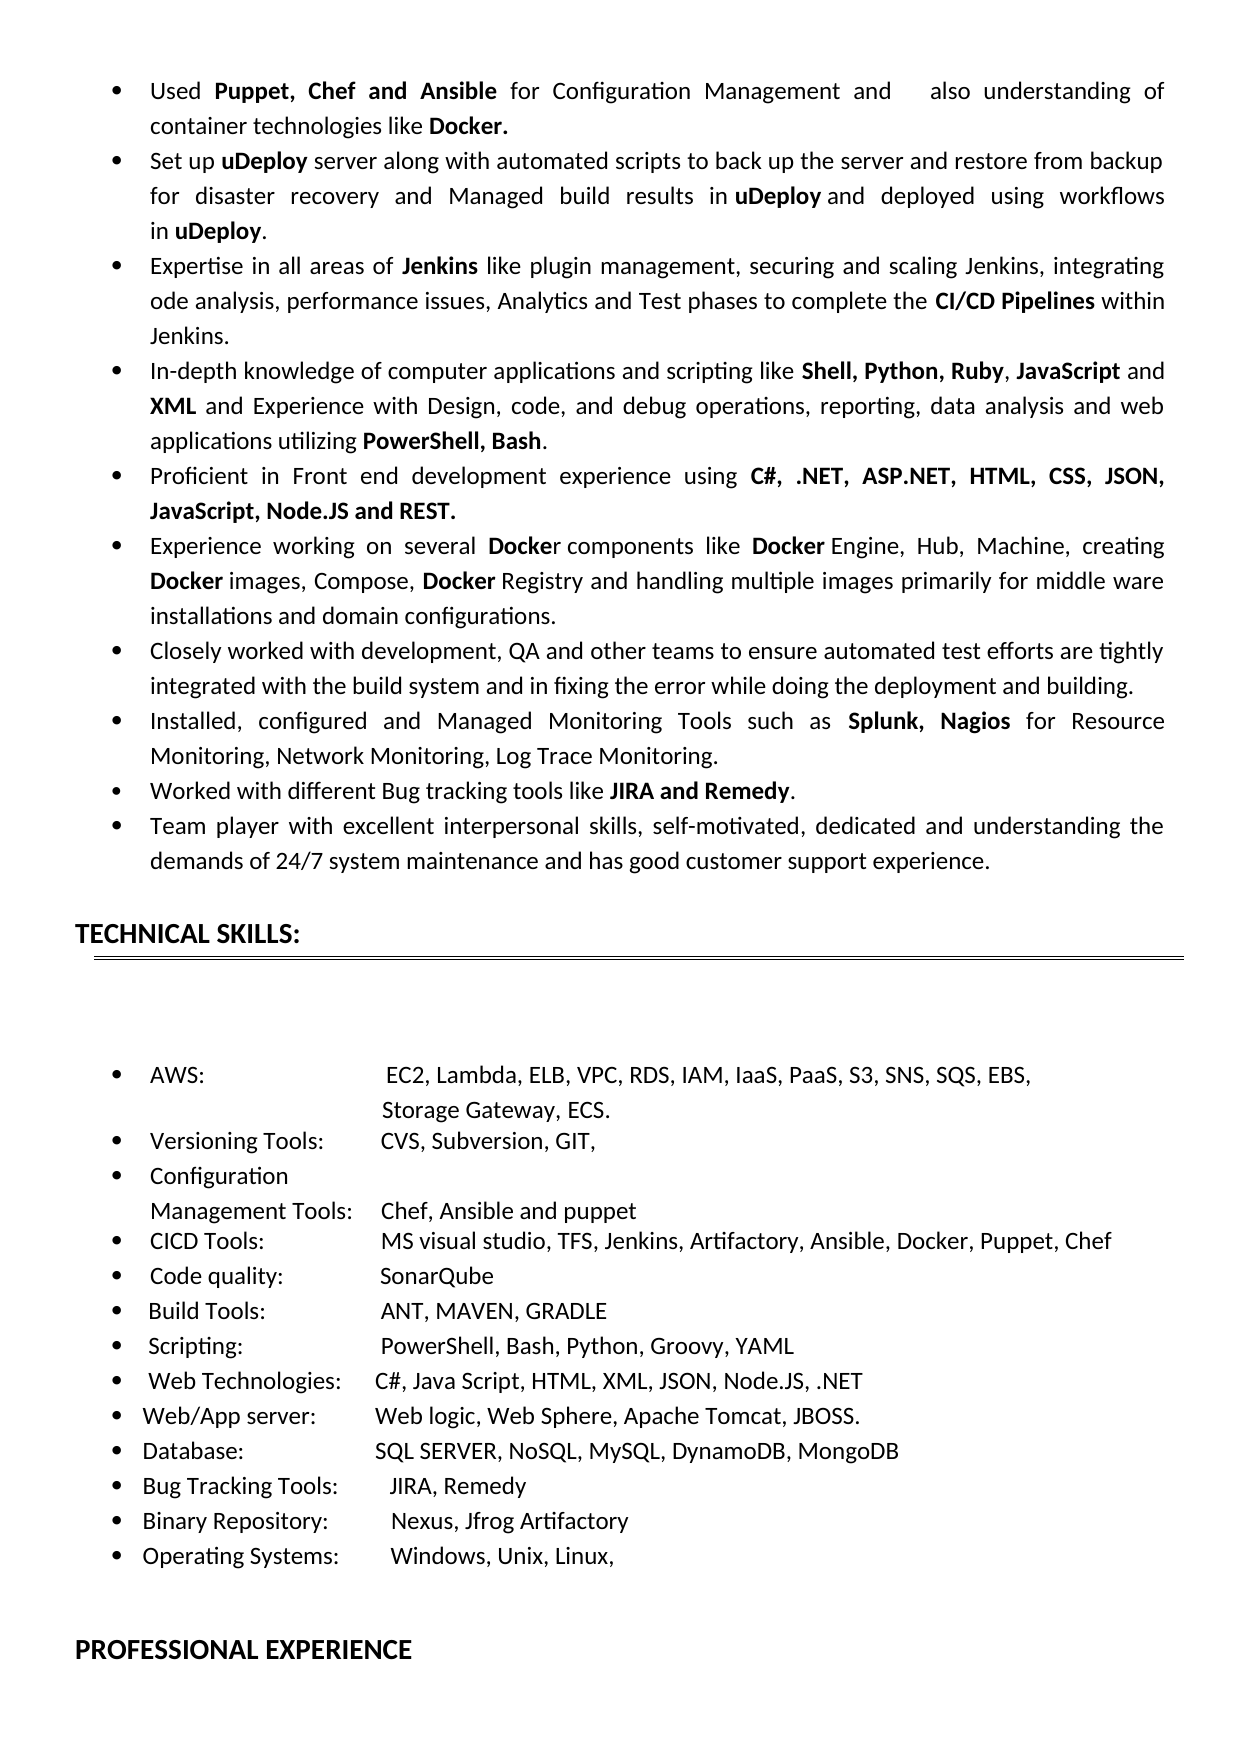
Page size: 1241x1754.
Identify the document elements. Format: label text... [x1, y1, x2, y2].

list Scripting: PowerShell, Bash, Python, Groovy, YAML [112, 1331, 1165, 1361]
list Versioning Tools: CVS, Subversion, GIT, [112, 1125, 1165, 1156]
list Code quality: SonarQube [112, 1261, 1165, 1291]
list AWS: EC2, Lambda, ELB, VPC, RDS, IAM, IaaS, PaaS, S3, SNS, SQS, EBS, [112, 1059, 1165, 1090]
list Set up uDeploy server along with automated scripts to back up the server and restore from backup for disaster recovery and Managed build results in uDeploy and deployed using workflows in uDeploy. [112, 145, 1165, 246]
list Bug Tracking Tools: JIRA, Remedy [112, 1471, 1165, 1501]
list Build Tools: ANT, MAVEN, GRADLE [112, 1296, 1165, 1326]
list Operating Systems: Windows, Unix, Linux, [112, 1541, 1165, 1571]
list Web/App server: Web logic, Web Sphere, Apache Tomcat, JBOSS. [112, 1401, 1165, 1431]
list In-depth knowledge of computer applications and scripting like Shell, Python, Ruby, JavaScript and XML and Experience with Design, code, and debug operations, reporting, data analysis and web applications utilizing PowerShell, Bash. [112, 355, 1165, 456]
list Expertise in all areas of Jenkins like plugin management, securing and scaling Jenkins, integrating ode analysis, performance issues, Analytics and Test phases to complete the CI/CD Pipelines within Jenkins. [112, 250, 1165, 351]
list Configuration [112, 1160, 1165, 1191]
text TECHNICAL SKILLS: [75, 915, 1165, 951]
list CICD Tools: MS visual studio, TFS, Jenkins, Artifactory, Ansible, Docker, Puppet, Chef [112, 1226, 1165, 1256]
list Installed, configured and Managed Monitoring Tools such as Splunk, Nagios for Resource Monitoring, Network Monitoring, Log Trace Monitoring. [112, 705, 1165, 771]
list Experience working on several Docker components like Docker Engine, Hub, Machine, creating Docker images, Compose, Docker Registry and handling multiple images primarily for middle ware installations and domain configurations. [112, 530, 1165, 631]
text PROFESSIONAL EXPERIENCE [75, 1631, 1165, 1667]
list Used Puppet, Chef and Ansible for Configuration Management and also understanding of container technologies like Docker. [112, 75, 1165, 141]
list Worked with different Bug tracking tools like JIRA and Remedy. [112, 775, 1165, 806]
list Closely worked with development, QA and other teams to ensure automated test efforts are tightly integrated with the build system and in fixing the error while doing the deployment and building. [112, 635, 1165, 701]
list Web Technologies: C#, Java Script, HTML, XML, JSON, Node.JS, .NET [112, 1366, 1165, 1396]
list Proficient in Front end development experience using C#, .NET, ASP.NET, HTML, CSS, JSON, JavaScript, Node.JS and REST. [112, 460, 1165, 526]
list Binary Repository: Nexus, Jfrog Artifactory [112, 1506, 1165, 1536]
list Storage Gateway, ECS. [150, 1094, 1165, 1125]
list Team player with excellent interpersonal skills, self-motivated, dedicated and understanding the demands of 24/7 system maintenance and has good customer support experience. [112, 810, 1165, 876]
list Management Tools: Chef, Ansible and puppet [150, 1195, 1165, 1226]
list Database: SQL SERVER, NoSQL, MySQL, DynamoDB, MongoDB [112, 1436, 1165, 1466]
